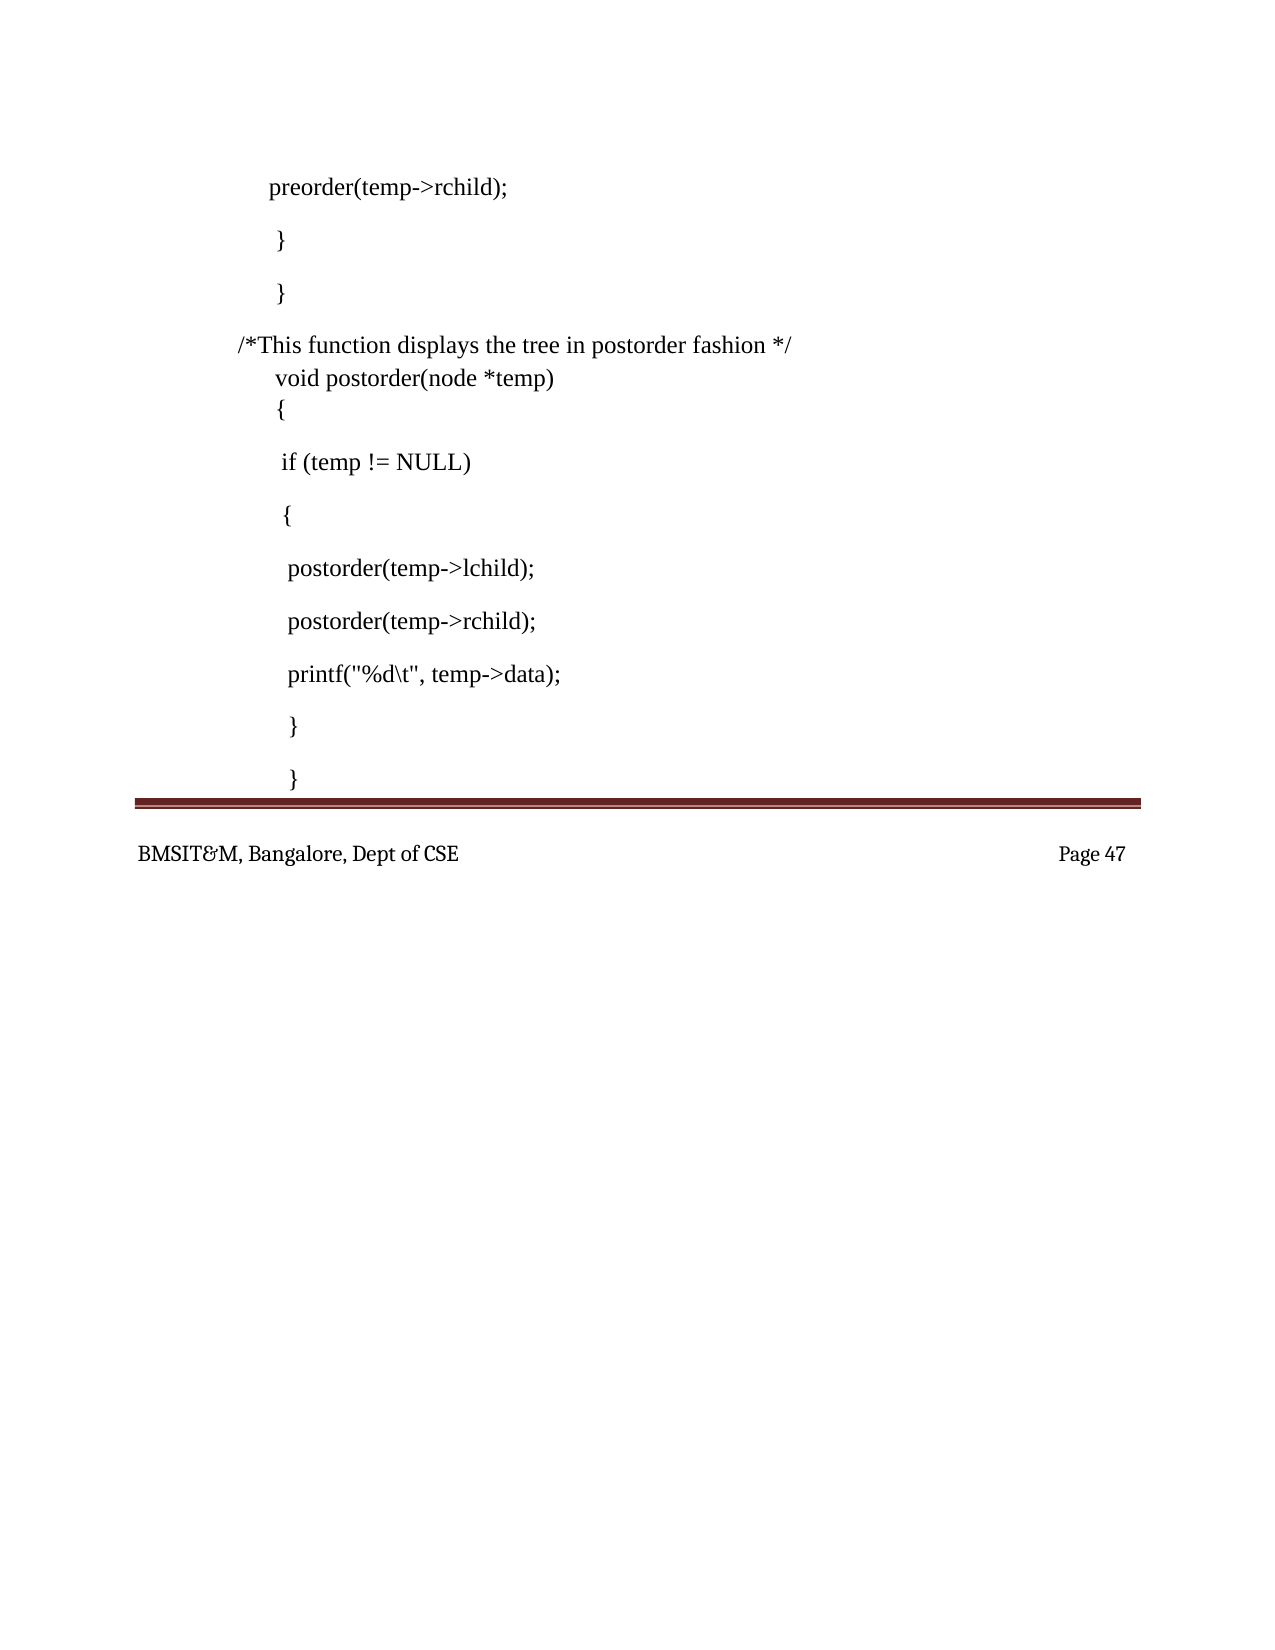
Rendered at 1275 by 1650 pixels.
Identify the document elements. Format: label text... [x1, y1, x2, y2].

text if (temp != NULL) [281, 447, 1137, 476]
text } [287, 764, 1137, 793]
text { [275, 396, 1137, 423]
text /*This function displays the tree in postorder fashion */ void postorder(node *temp) [238, 331, 792, 392]
text } [287, 711, 1137, 740]
text { [281, 500, 1137, 529]
text BMSIT&M, Bangalore, Dept of CSE Page 47 [137, 841, 1137, 867]
text } [275, 278, 1137, 307]
text } [275, 225, 1137, 254]
text preorder(temp->rchild); [269, 172, 1137, 201]
text postorder(temp->rchild); [287, 606, 1137, 634]
picture [134, 798, 1141, 809]
text postorder(temp->lchild); [287, 553, 1137, 582]
text printf("%d\t", temp->data); [287, 659, 1137, 687]
